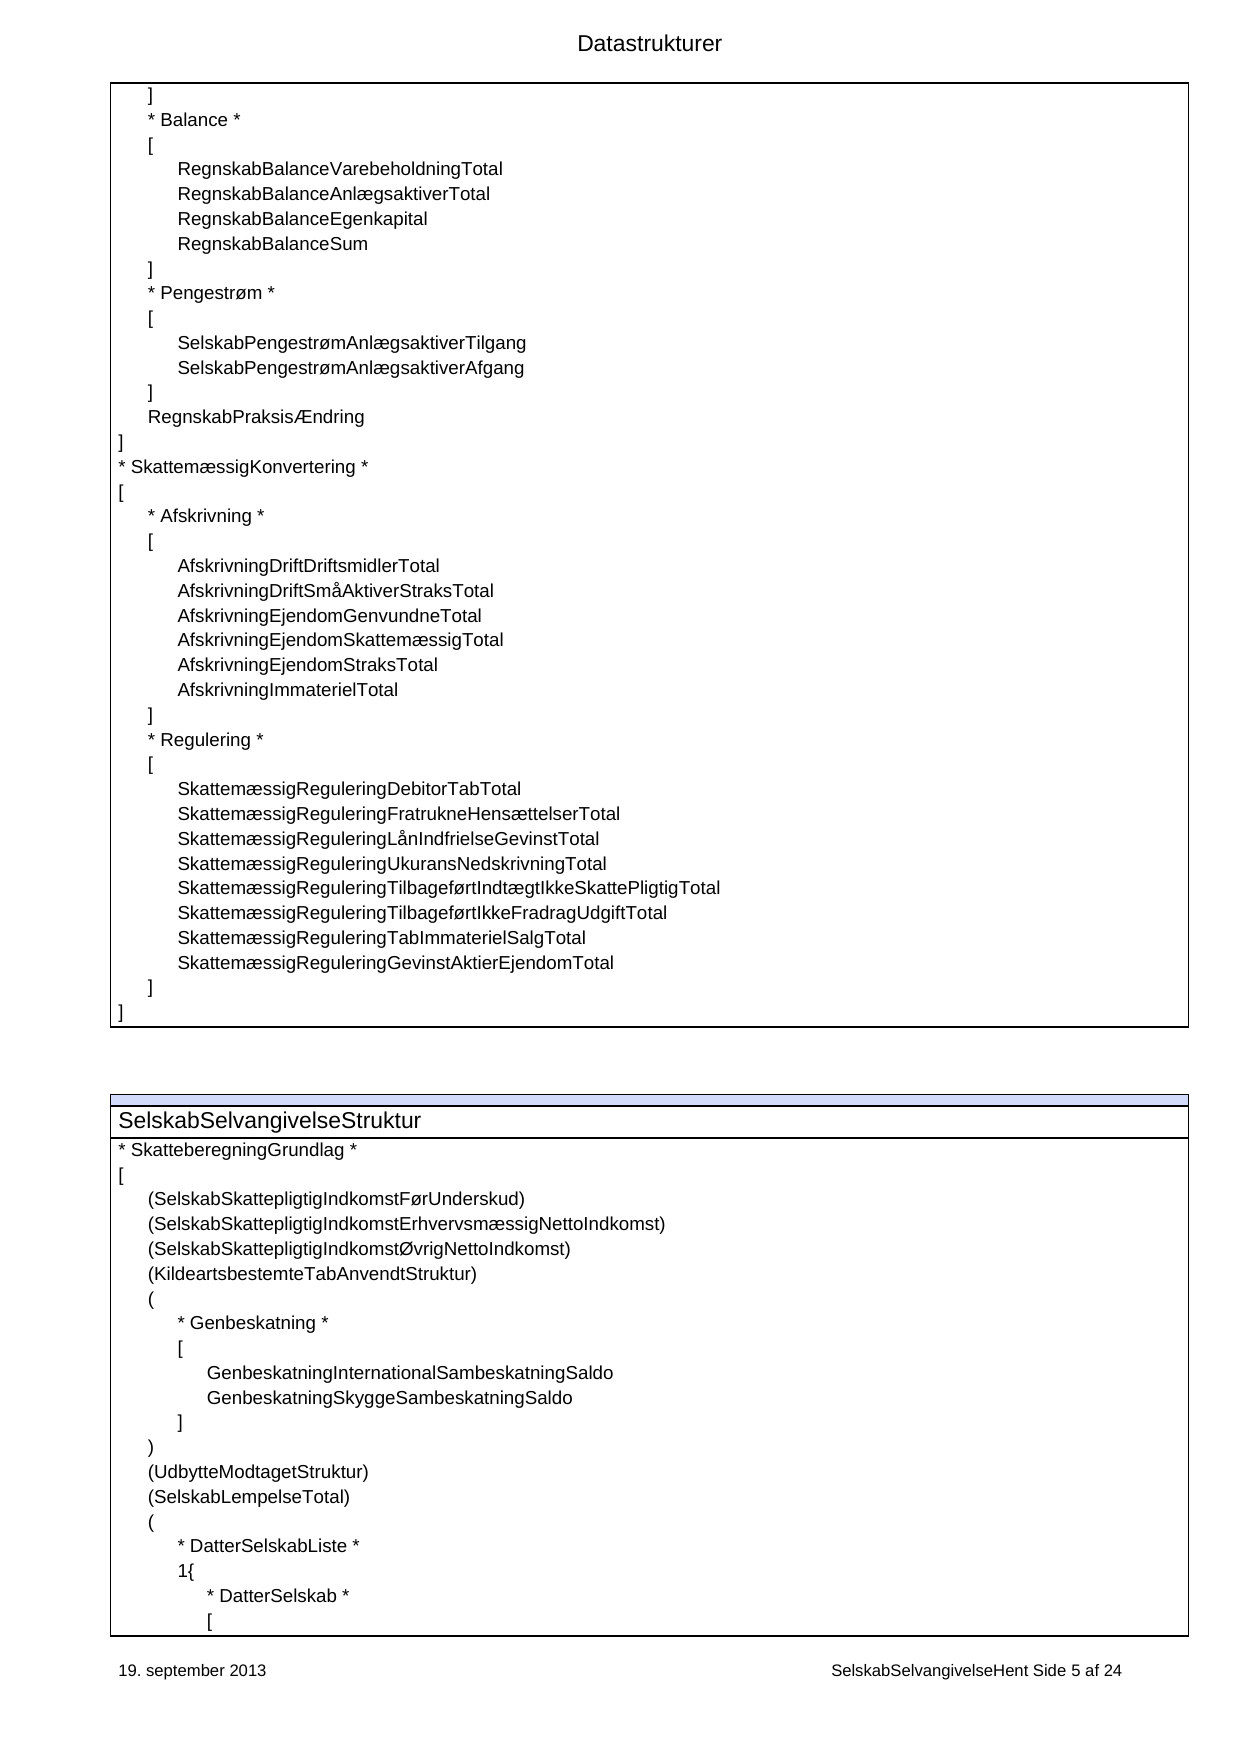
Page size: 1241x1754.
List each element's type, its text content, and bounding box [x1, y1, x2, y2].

table_cell SelskabSelvangivelseStruktur [111, 1107, 1188, 1137]
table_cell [111, 84, 1188, 1026]
table_header [111, 1095, 1188, 1105]
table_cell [111, 1139, 1188, 1635]
